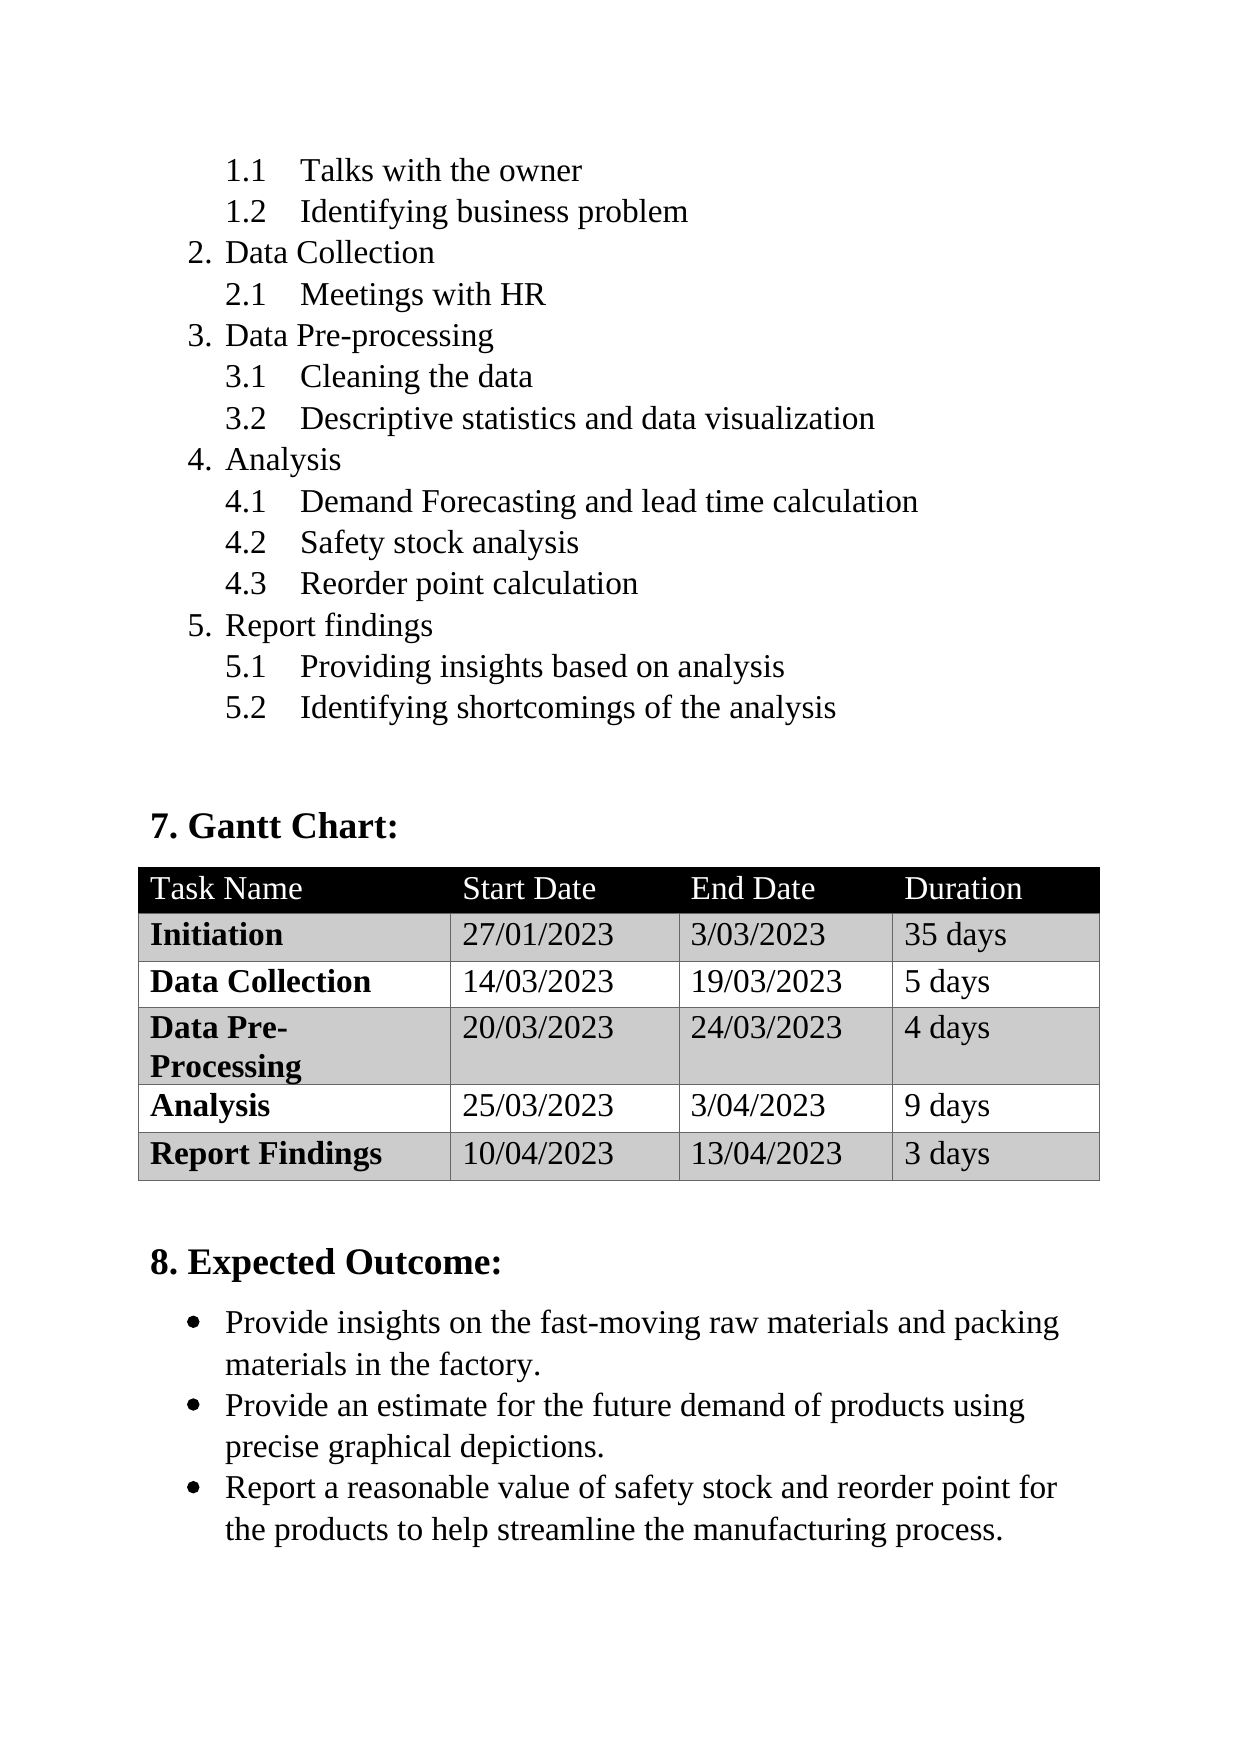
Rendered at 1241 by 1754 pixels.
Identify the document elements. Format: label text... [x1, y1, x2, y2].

table_header Duration [893, 868, 1099, 913]
list Identifying business problem [225, 191, 1090, 230]
list Provide insights on the fast-moving raw materials and packing materials in the factory. [187, 1302, 1090, 1382]
list Providing insights based on analysis [225, 646, 1090, 684]
list Reorder point calculation [225, 563, 1090, 602]
list Demand Forecasting and lead time calculation [225, 481, 1090, 519]
table_cell 25/03/2023 [451, 1085, 679, 1132]
table_cell 3/04/2023 [680, 1085, 892, 1132]
table_cell 3/03/2023 [680, 914, 892, 961]
table_cell Analysis [139, 1085, 450, 1132]
table_cell Report Findings [139, 1133, 450, 1180]
table_header End Date [680, 868, 892, 913]
list Identifying shortcomings of the analysis [225, 688, 1090, 726]
table_cell 10/04/2023 [451, 1133, 679, 1180]
table_cell 9 days [893, 1085, 1099, 1132]
list Descriptive statistics and data visualization [225, 398, 1090, 436]
table_cell 27/01/2023 [451, 914, 679, 961]
list Safety stock analysis [225, 522, 1090, 561]
table_cell Data Collection [139, 962, 450, 1007]
list Talks with the owner [225, 150, 1090, 188]
list Report a reasonable value of safety stock and reorder point for the products to help streamline the manufacturing process. [187, 1468, 1090, 1547]
table_cell 3 days [893, 1133, 1099, 1180]
text 8. Expected Outcome: [150, 1239, 1090, 1282]
table_cell 14/03/2023 [451, 962, 679, 1007]
text 7. Gantt Chart: [150, 804, 1090, 847]
table_cell 4 days [893, 1008, 1099, 1084]
table_cell Data Pre-Processing [139, 1008, 450, 1084]
list Data Collection [187, 233, 1090, 271]
table_cell 13/04/2023 [680, 1133, 892, 1180]
list Data Pre-processing [187, 315, 1090, 354]
table_cell 5 days [893, 962, 1099, 1007]
list Meetings with HR [225, 274, 1090, 312]
list Analysis [187, 439, 1090, 478]
table_cell 24/03/2023 [680, 1008, 892, 1084]
table_cell 20/03/2023 [451, 1008, 679, 1084]
list Report findings [187, 605, 1090, 643]
table_header Start Date [451, 868, 679, 913]
table_cell Initiation [139, 914, 450, 961]
list Cleaning the data [225, 357, 1090, 395]
table_cell 35 days [893, 914, 1099, 961]
list Provide an estimate for the future demand of products using precise graphical depictions. [187, 1385, 1090, 1465]
table_cell 19/03/2023 [680, 962, 892, 1007]
table_header Task Name [139, 868, 450, 913]
